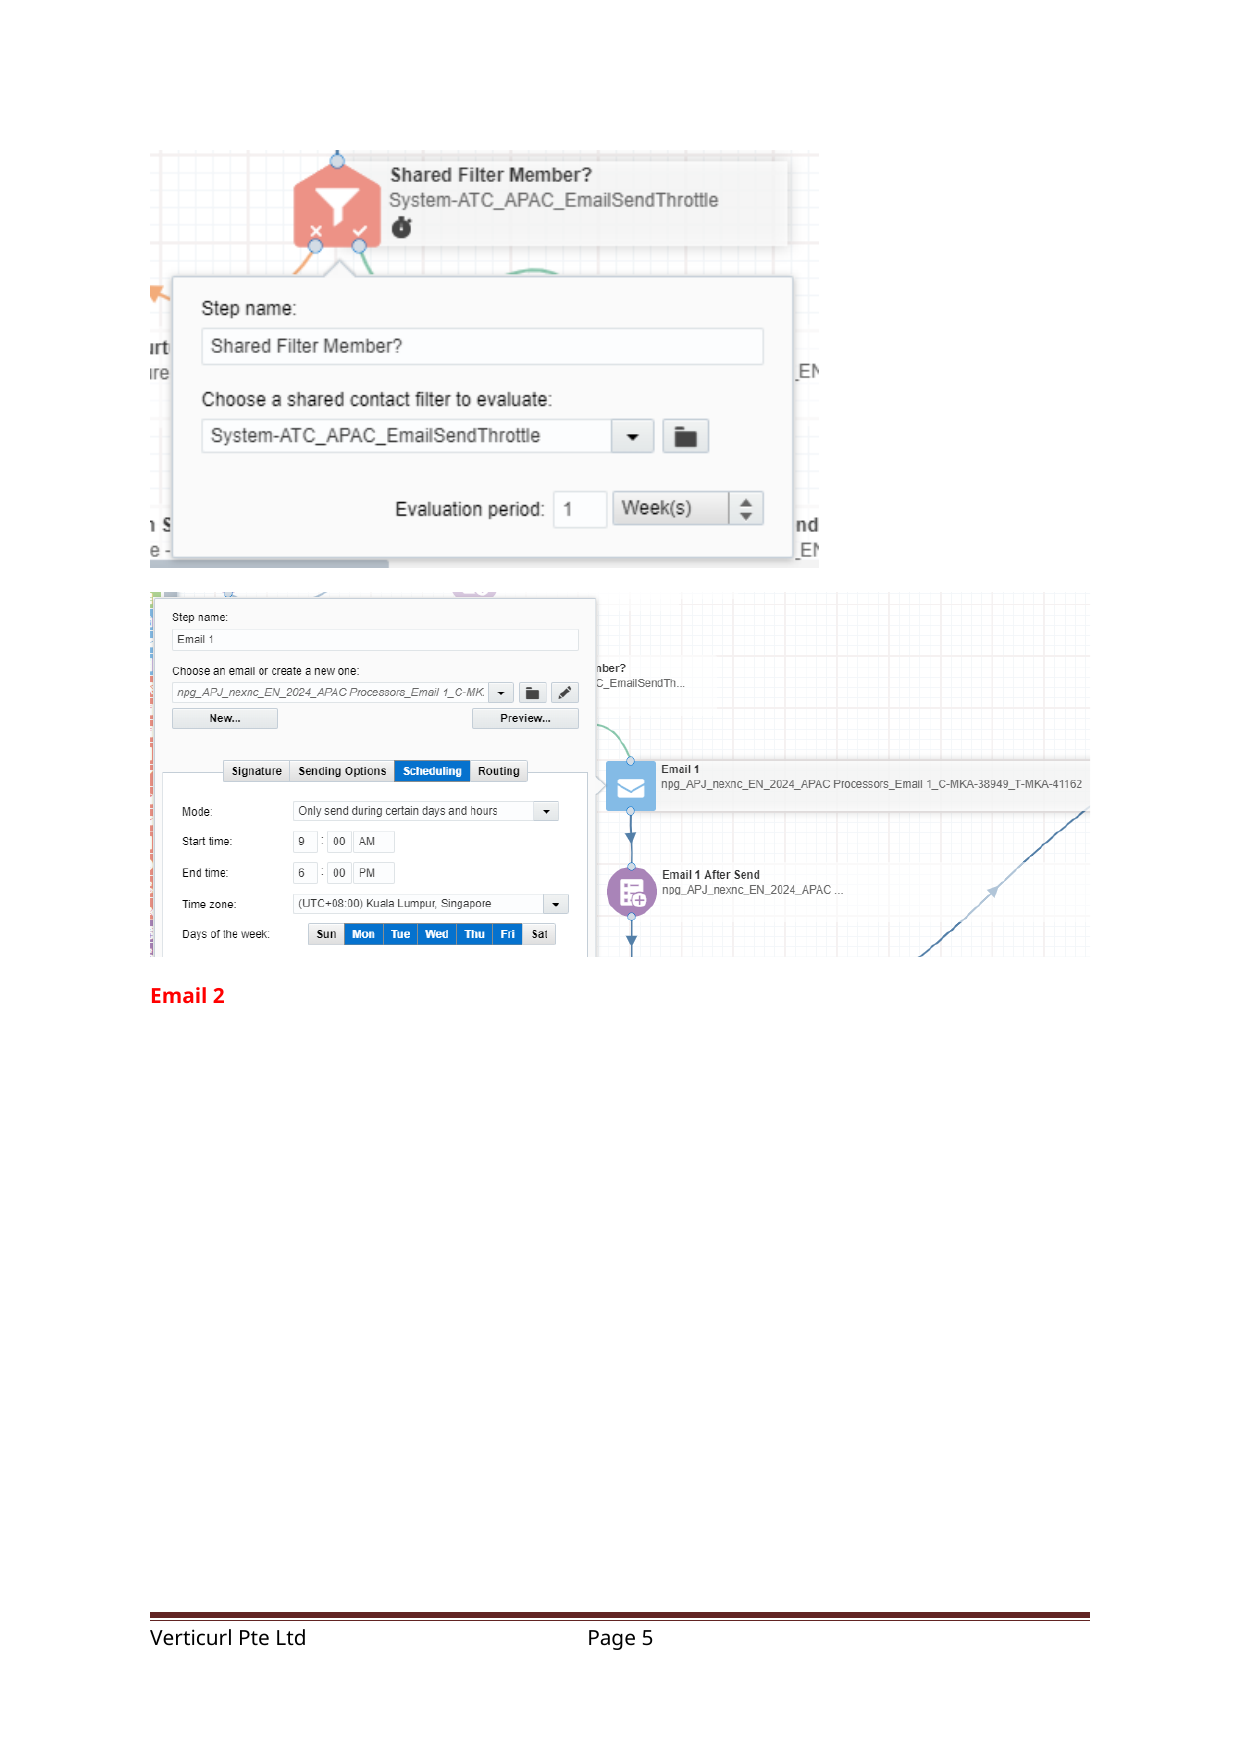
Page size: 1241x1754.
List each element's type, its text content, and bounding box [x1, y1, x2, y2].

text Email 2 [150, 981, 1090, 1010]
picture [150, 150, 819, 568]
picture [150, 592, 1091, 957]
